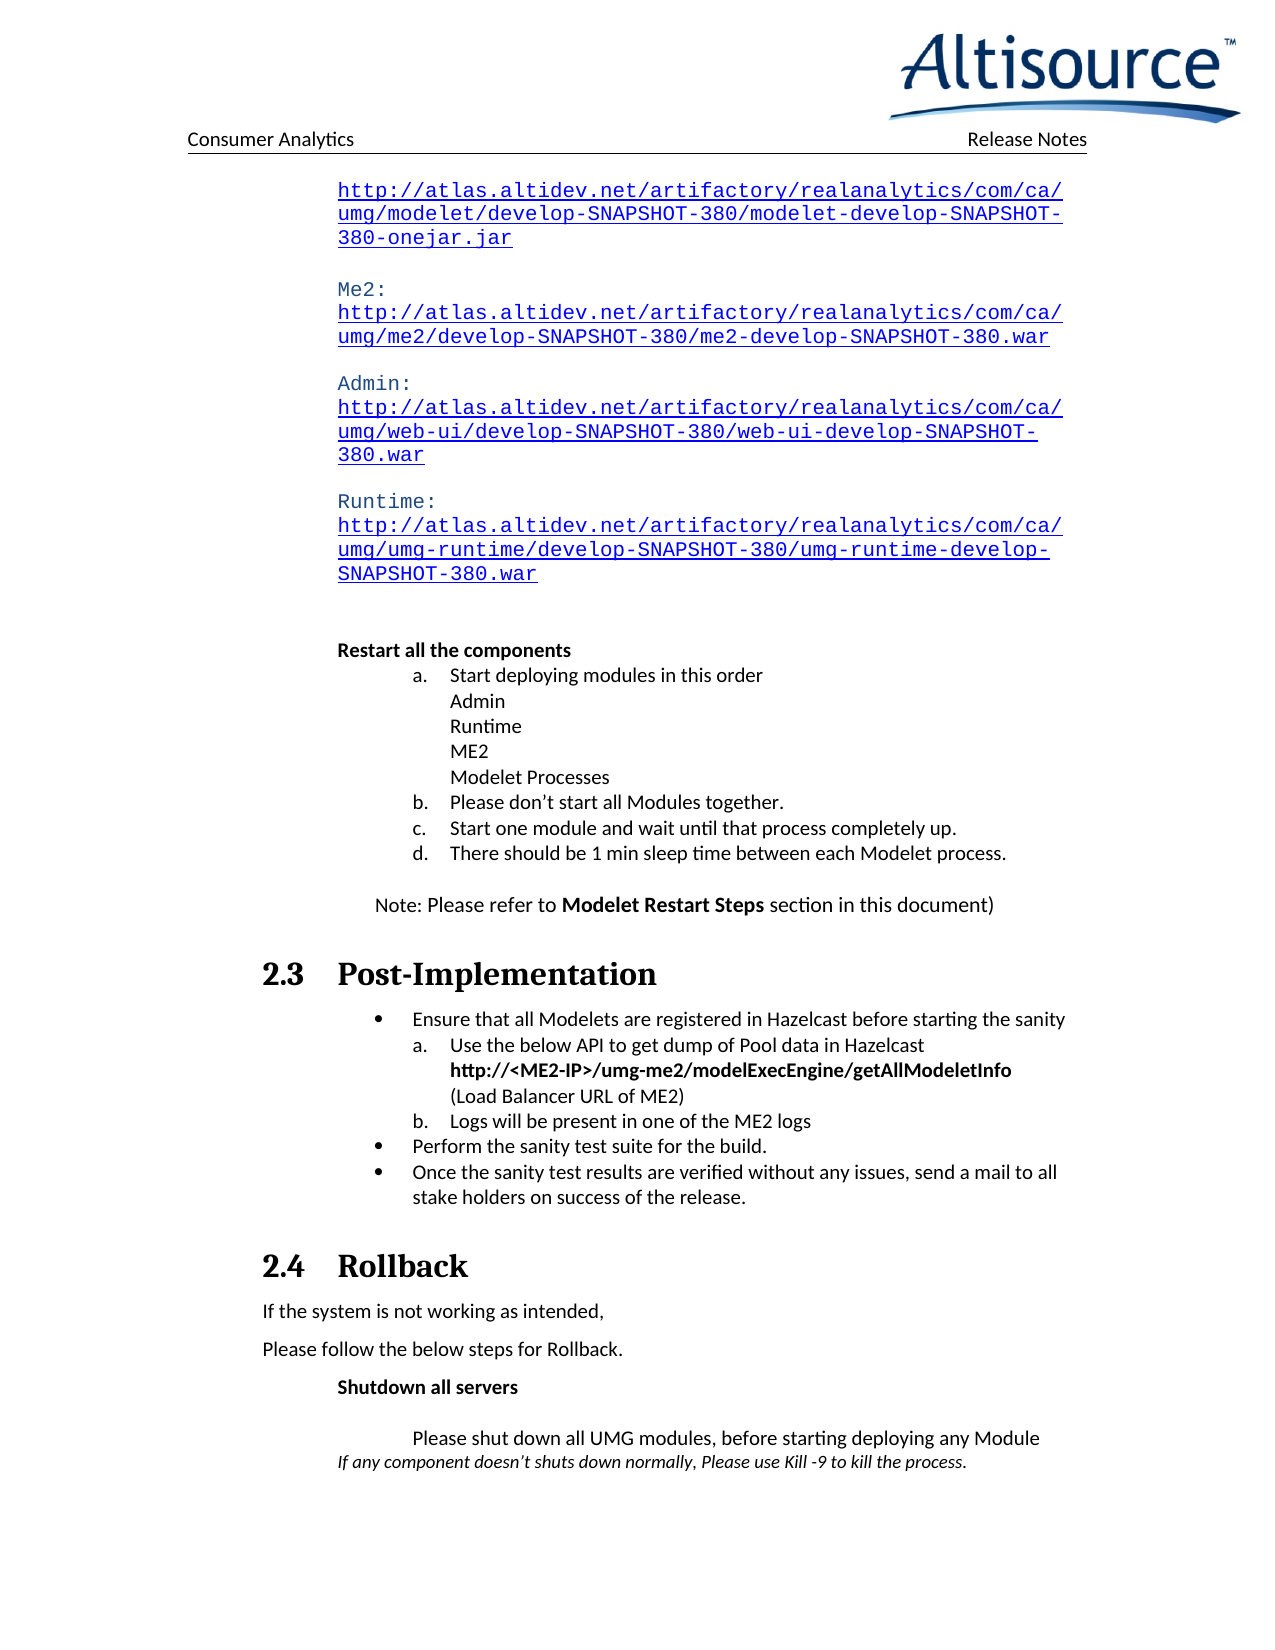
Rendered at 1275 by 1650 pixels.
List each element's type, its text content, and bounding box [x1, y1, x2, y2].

text Me2: [262, 279, 1087, 302]
text http://atlas.altidev.net/artifactory/realanalytics/com/ca/umg/modelet/develop-SNAPSHOT-380/modelet-develop-SNAPSHOT-380-onejar.jar [337, 180, 1087, 251]
list Ensure that all Modelets are registered in Hazelcast before starting the sanity [375, 1007, 1087, 1032]
subtitle Rollback [262, 1248, 1087, 1286]
list Please don’t start all Modules together. [412, 789, 1087, 815]
list Use the below API to get dump of Pool data in Hazelcast [412, 1032, 1087, 1057]
text Restart all the components [262, 637, 1087, 662]
text Admin [450, 688, 1087, 713]
text Note: Please refer to Modelet Restart Steps section in this document) [375, 891, 1087, 918]
list http://<ME2-IP>/umg-me2/modelExecEngine/getAllModeletInfo [412, 1057, 1087, 1083]
list Perform the sanity test suite for the build. [375, 1134, 1087, 1159]
text Runtime: [337, 492, 1087, 515]
subtitle Post-Implementation [262, 956, 1087, 994]
text Modelet Processes [450, 764, 1087, 789]
list Start deploying modules in this order [412, 662, 1087, 688]
text ME2 [450, 739, 1087, 764]
text (Load Balancer URL of ME2) [412, 1083, 1087, 1108]
text If the system is not working as intended, [262, 1299, 1087, 1324]
text Please follow the below steps for Rollback. [262, 1337, 1087, 1362]
text Shutdown all servers [337, 1374, 1087, 1400]
text Runtime [450, 713, 1087, 739]
text Admin: [337, 373, 1087, 397]
list There should be 1 min sleep time between each Modelet process. [412, 840, 1087, 866]
list Start one module and wait until that process completely up. [412, 815, 1087, 840]
text http://atlas.altidev.net/artifactory/realanalytics/com/ca/umg/me2/develop-SNAPSHOT-380/me2-develop-SNAPSHOT-380.war [337, 302, 1087, 350]
text Please shut down all UMG modules, before starting deploying any Module [337, 1425, 1087, 1451]
text If any component doesn’t shuts down normally, Please use Kill -9 to kill the process. [337, 1451, 1087, 1474]
list Logs will be present in one of the ME2 logs [412, 1108, 1087, 1134]
picture [862, 12, 1264, 124]
text http://atlas.altidev.net/artifactory/realanalytics/com/ca/umg/umg-runtime/develop-SNAPSHOT-380/umg-runtime-develop-SNAPSHOT-380.war [337, 515, 1087, 586]
list Once the sanity test results are verified without any issues, send a mail to all stake holders on success of the release. [375, 1159, 1087, 1210]
text http://atlas.altidev.net/artifactory/realanalytics/com/ca/umg/web-ui/develop-SNAPSHOT-380/web-ui-develop-SNAPSHOT-380.war [337, 397, 1087, 468]
